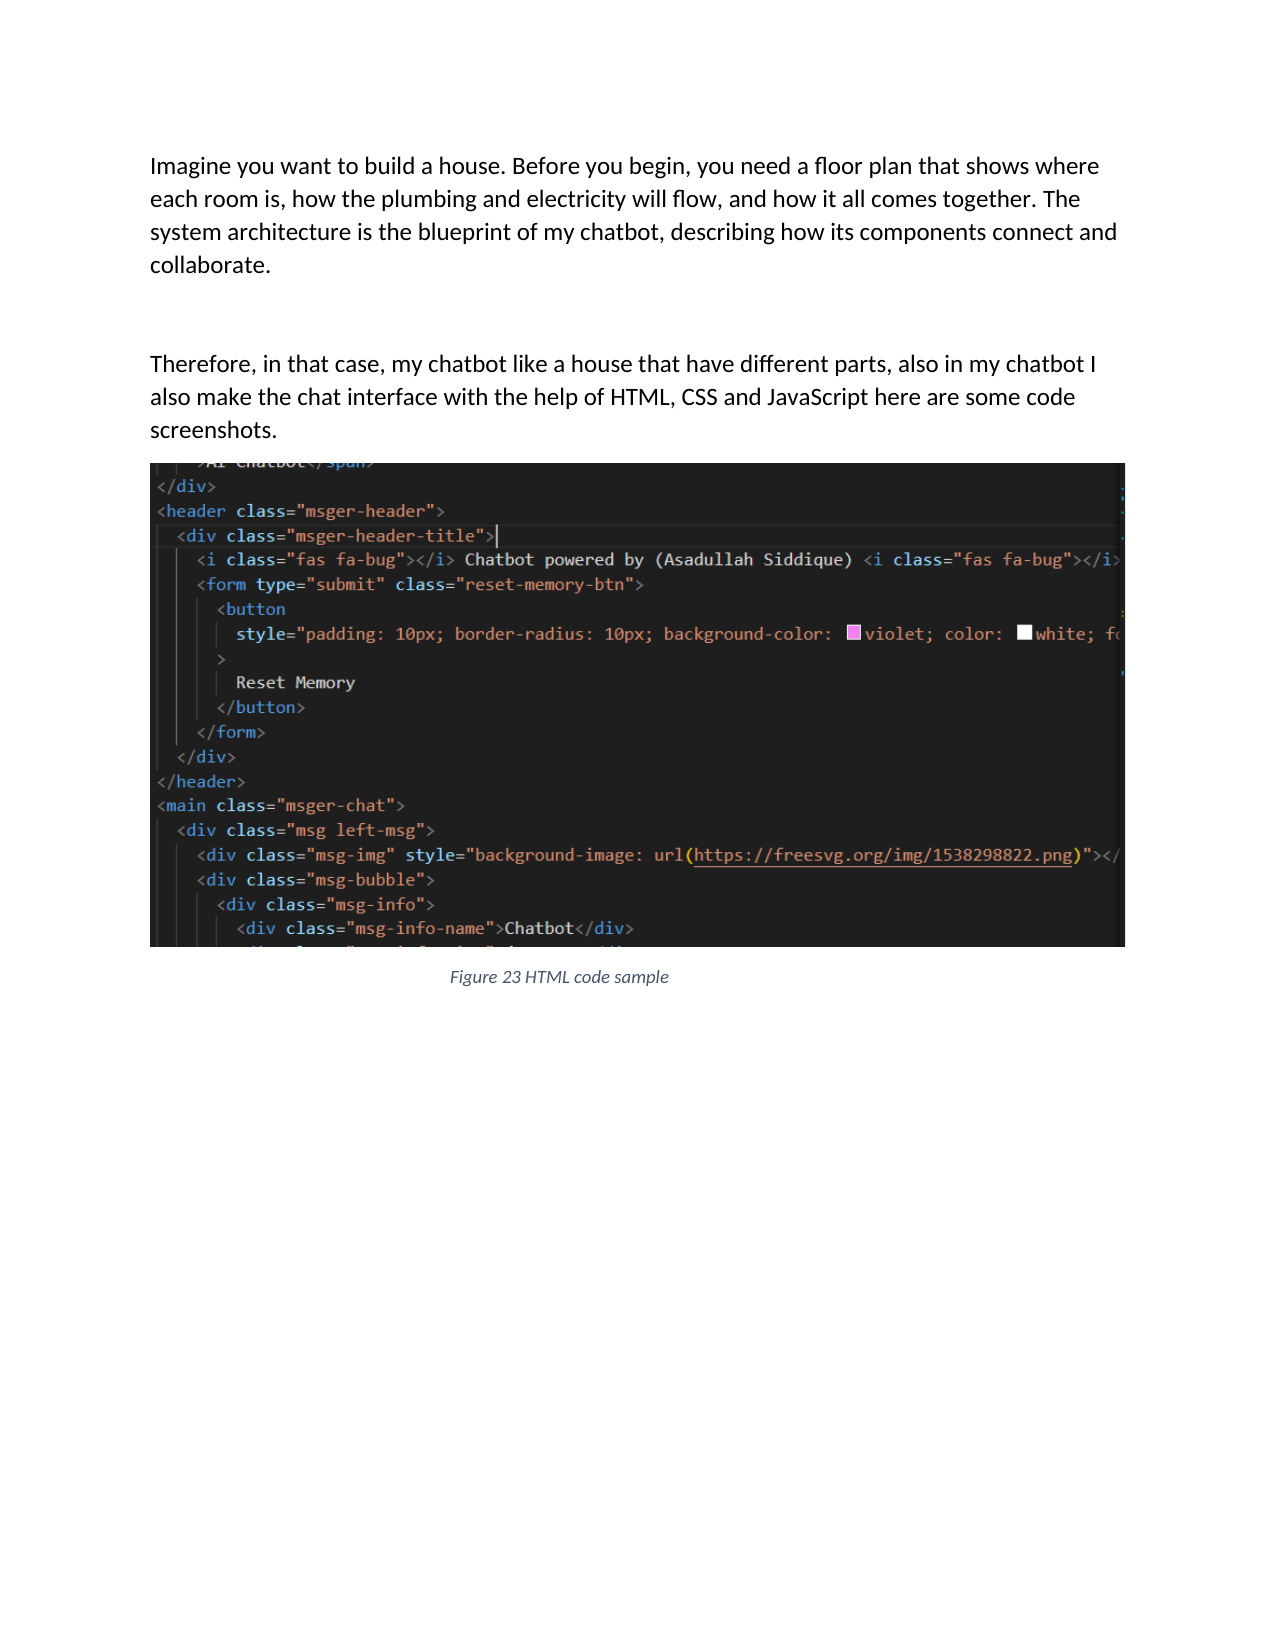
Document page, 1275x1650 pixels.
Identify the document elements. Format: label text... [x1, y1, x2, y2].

text Figure 23 HTML code sample [375, 965, 1125, 988]
picture [150, 463, 1125, 947]
text Therefore, in that case, my chatbot like a house that have different parts, also in my chatbot I also make the chat interface with the help of HTML, CSS and JavaScript here are some code screenshots. [150, 348, 1125, 444]
text Imagine you want to build a house. Before you begin, you need a floor plan that shows where each room is, how the plumbing and electricity will flow, and how it all comes together. The system architecture is the blueprint of my chatbot, describing how its components connect and collaborate. [150, 150, 1125, 279]
